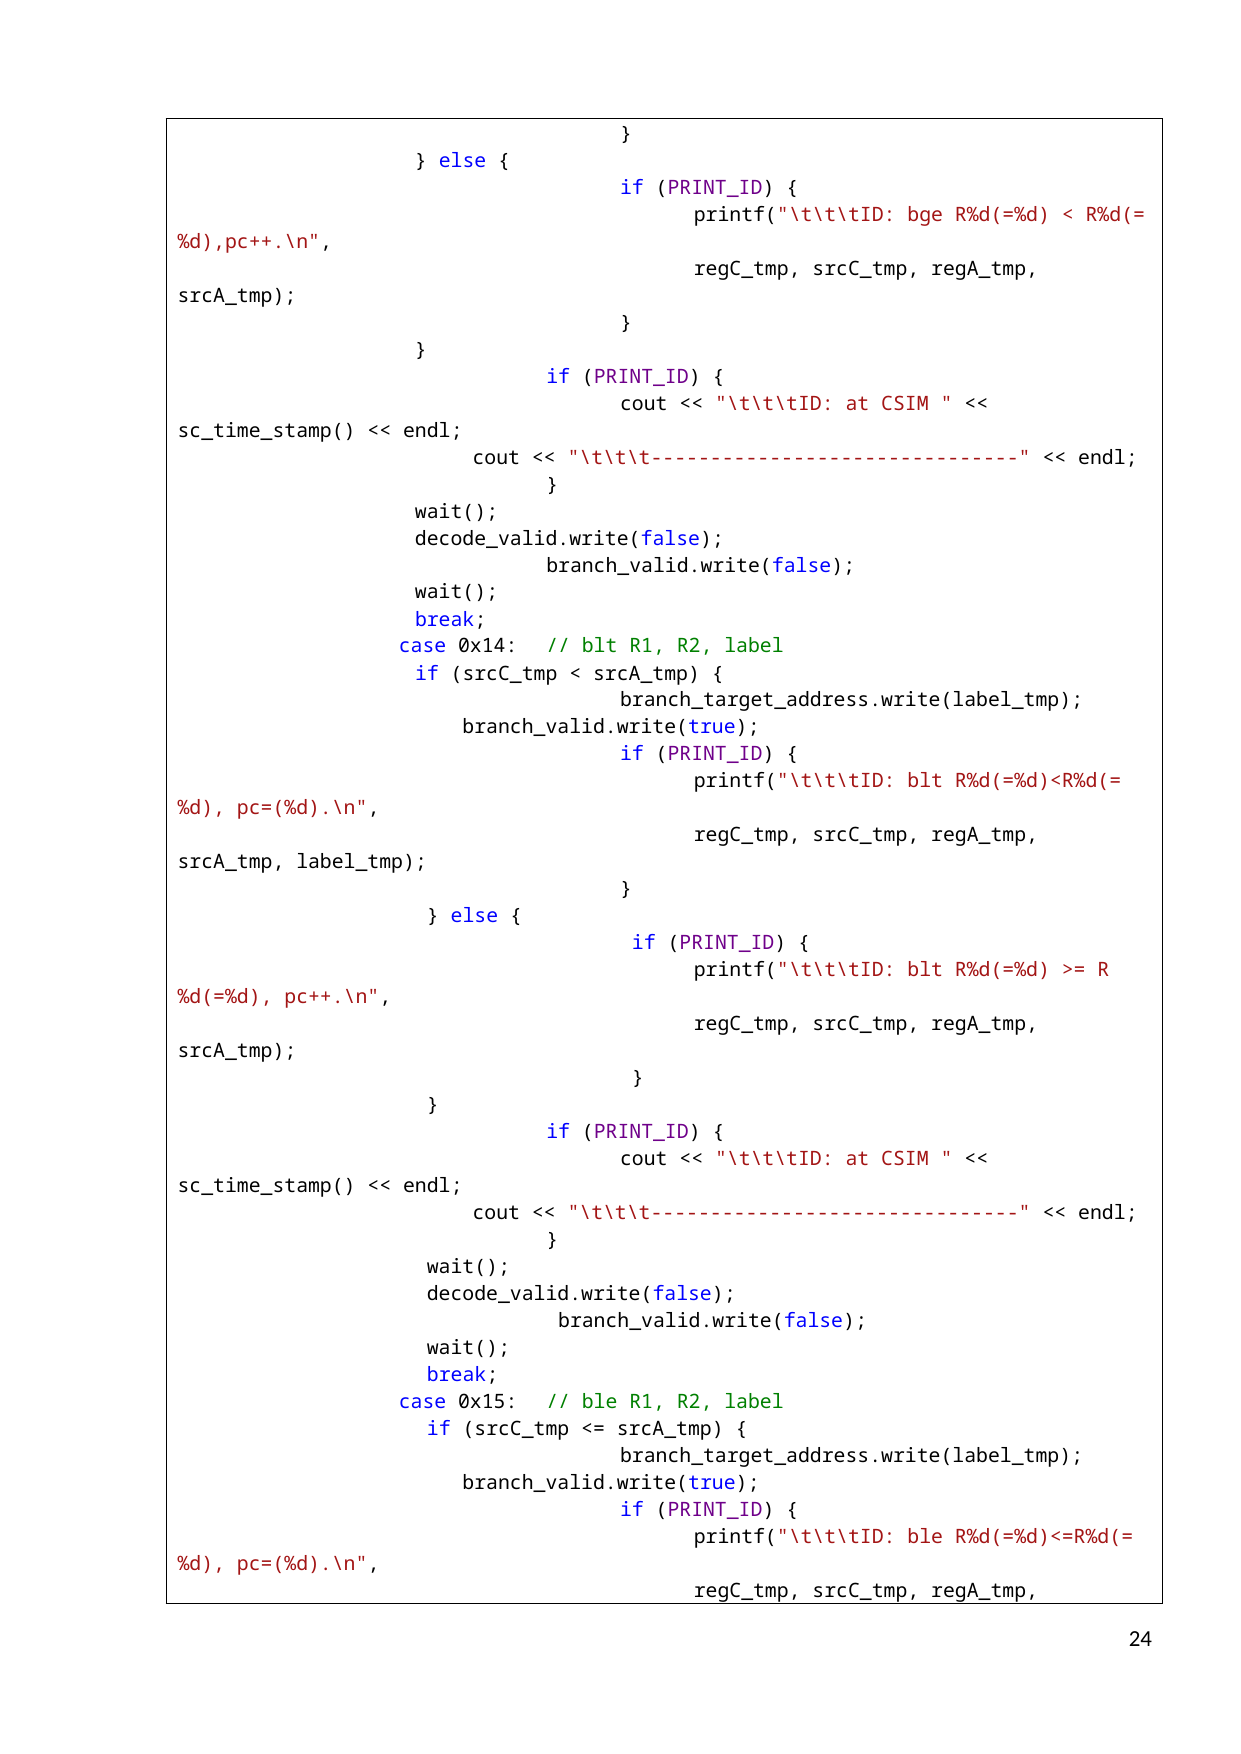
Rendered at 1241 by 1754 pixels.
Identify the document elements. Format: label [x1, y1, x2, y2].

table_header [167, 119, 1162, 1603]
